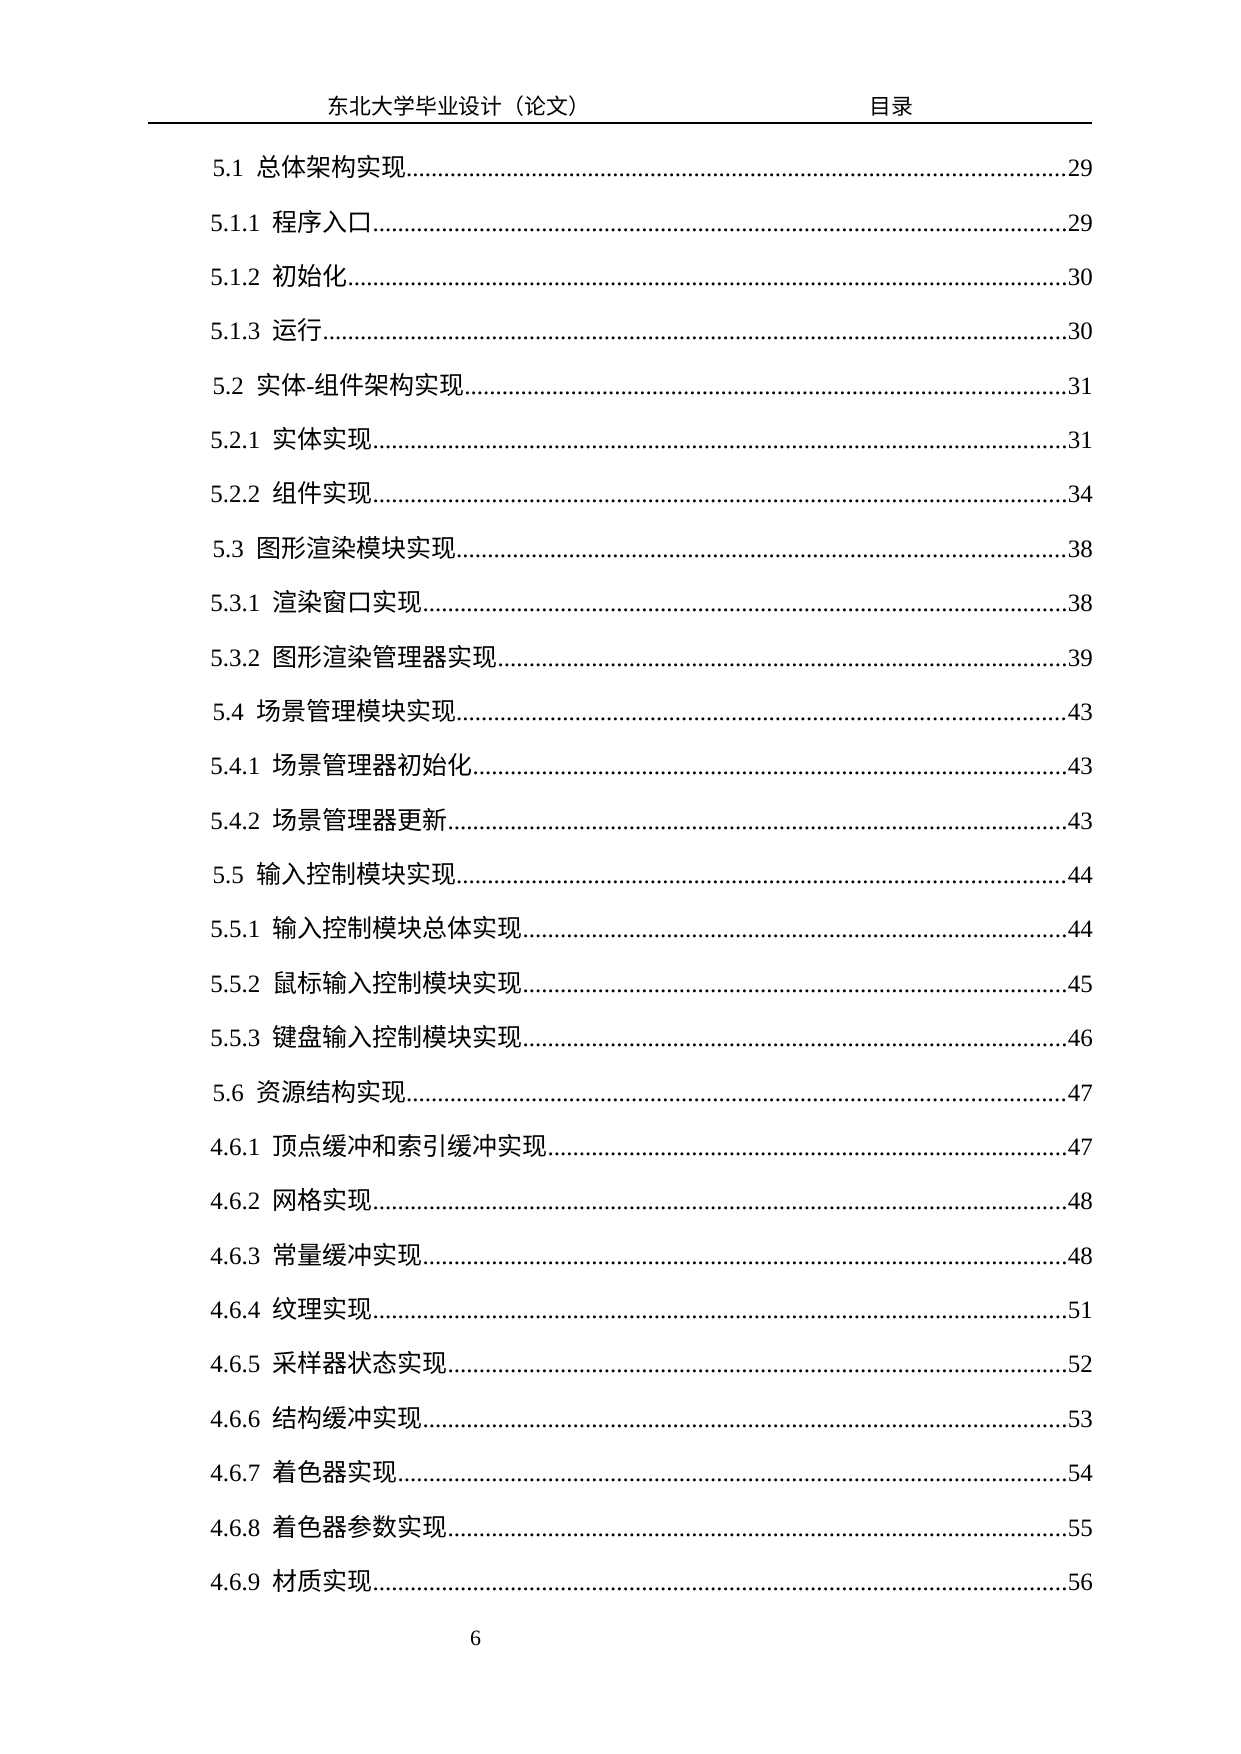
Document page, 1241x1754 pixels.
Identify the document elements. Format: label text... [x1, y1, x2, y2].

text 4.6.7 着色器实现 54 [189, 1453, 1092, 1489]
text 5.6 资源结构实现 47 [191, 1072, 1092, 1108]
text 4.6.2 网格实现 48 [189, 1181, 1092, 1217]
text 5.5 输入控制模块实现 44 [191, 854, 1092, 891]
text 5.1 总体架构实现 29 [191, 148, 1092, 184]
text 4.6.8 着色器参数实现 55 [189, 1507, 1092, 1543]
text 4.6.9 材质实现 56 [189, 1561, 1092, 1598]
text 5.5.3 键盘输入控制模块实现 46 [189, 1018, 1092, 1054]
text 5.3.2 图形渲染管理器实现 39 [189, 637, 1092, 673]
text 5.2.2 组件实现 34 [189, 474, 1092, 510]
text 5.1.2 初始化 30 [189, 256, 1092, 293]
text 5.1.3 运行 30 [189, 311, 1092, 347]
text 5.2 实体-组件架构实现 31 [191, 365, 1092, 401]
text 5.2.1 实体实现 31 [189, 419, 1092, 456]
text 5.4 场景管理模块实现 43 [191, 691, 1092, 728]
text 4.6.3 常量缓冲实现 48 [189, 1235, 1092, 1271]
text 5.3 图形渲染模块实现 38 [191, 528, 1092, 564]
text 5.4.2 场景管理器更新 43 [189, 800, 1092, 836]
text 4.6.4 纹理实现 51 [189, 1289, 1092, 1326]
text 4.6.1 顶点缓冲和索引缓冲实现 47 [189, 1126, 1092, 1163]
text 4.6.5 采样器状态实现 52 [189, 1344, 1092, 1380]
text 5.1.1 程序入口 29 [189, 202, 1092, 238]
text 4.6.6 结构缓冲实现 53 [189, 1398, 1092, 1434]
text 5.4.1 场景管理器初始化 43 [189, 746, 1092, 782]
text 5.5.1 输入控制模块总体实现 44 [189, 909, 1092, 945]
text 5.5.2 鼠标输入控制模块实现 45 [189, 963, 1092, 999]
text 5.3.1 渲染窗口实现 38 [189, 583, 1092, 619]
